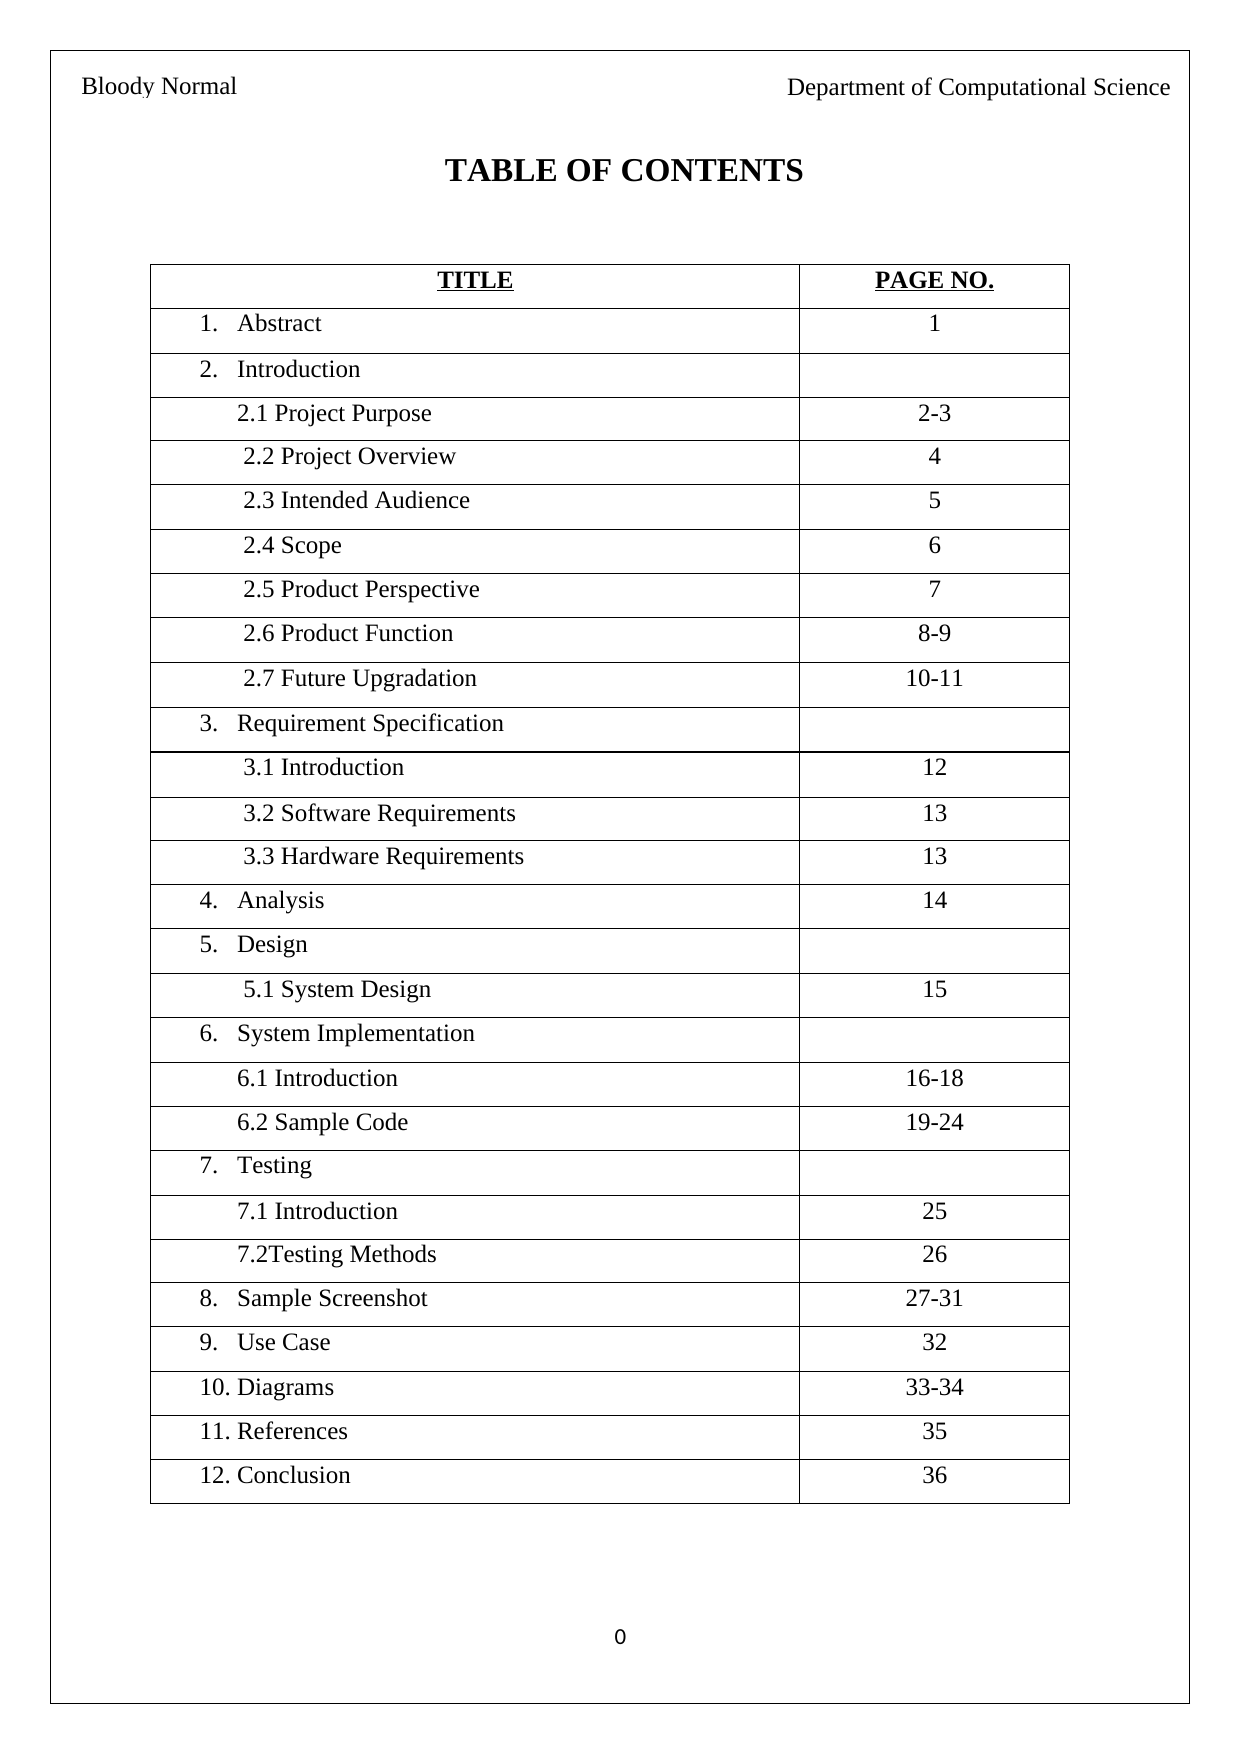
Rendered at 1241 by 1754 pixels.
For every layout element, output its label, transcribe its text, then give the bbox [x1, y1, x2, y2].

table_cell 13 [800, 798, 1069, 840]
table_cell Conclusion [151, 1460, 799, 1502]
table_cell Abstract [151, 309, 799, 353]
table_cell 8-9 [800, 618, 1069, 662]
table_cell 36 [800, 1460, 1069, 1502]
table_header PAGE NO. [800, 265, 1069, 307]
table_cell 7.1 Introduction [151, 1196, 799, 1238]
table_cell 6.2 Sample Code [151, 1107, 799, 1149]
table_cell 2.7 Future Upgradation [151, 663, 799, 707]
table_cell [800, 929, 1069, 973]
table_cell 3.2 Software Requirements [151, 798, 799, 840]
table_cell 32 [800, 1327, 1069, 1371]
table_cell 7.2Testing Methods [151, 1240, 799, 1282]
table_cell Diagrams [151, 1372, 799, 1415]
table_cell Sample Screenshot [151, 1283, 799, 1326]
table_cell 2.3 Intended Audience [151, 485, 799, 529]
table_cell 26 [800, 1240, 1069, 1282]
table_cell 2.6 Product Function [151, 618, 799, 662]
table_header TITLE [151, 265, 799, 307]
table_cell 2.1 Project Purpose [151, 398, 799, 440]
table_cell 6.1 Introduction [151, 1063, 799, 1106]
table_cell [800, 1018, 1069, 1062]
table_cell 35 [800, 1416, 1069, 1459]
table_cell 3.1 Introduction [151, 753, 799, 797]
table_cell Testing [151, 1151, 799, 1195]
table_cell System Implementation [151, 1018, 799, 1062]
table_cell 6 [800, 530, 1069, 573]
table_cell 7 [800, 574, 1069, 617]
table_cell 2.2 Project Overview [151, 441, 799, 484]
table_cell [800, 354, 1069, 397]
table_cell Design [151, 929, 799, 973]
table_cell 10-11 [800, 663, 1069, 707]
table_cell 5 [800, 485, 1069, 529]
table_cell 19-24 [800, 1107, 1069, 1149]
subtitle TABLE OF CONTENTS [150, 150, 1090, 188]
table_cell 12 [800, 753, 1069, 797]
table_cell 33-34 [800, 1372, 1069, 1415]
table_cell Requirement Specification [151, 708, 799, 751]
table_cell 13 [800, 841, 1069, 884]
table_cell 16-18 [800, 1063, 1069, 1106]
table_cell Analysis [151, 885, 799, 928]
table_cell 27-31 [800, 1283, 1069, 1326]
table_cell 25 [800, 1196, 1069, 1238]
table_cell 4 [800, 441, 1069, 484]
table_cell References [151, 1416, 799, 1459]
table_cell [800, 708, 1069, 751]
table_cell 1 [800, 309, 1069, 353]
table_cell 3.3 Hardware Requirements [151, 841, 799, 884]
table_cell Use Case [151, 1327, 799, 1371]
table_cell [800, 1151, 1069, 1195]
table_cell 14 [800, 885, 1069, 928]
table_cell 2.4 Scope [151, 530, 799, 573]
table_cell 2-3 [800, 398, 1069, 440]
table_cell 15 [800, 974, 1069, 1017]
table_cell 2.5 Product Perspective [151, 574, 799, 617]
table_cell Introduction [151, 354, 799, 397]
table_cell 5.1 System Design [151, 974, 799, 1017]
